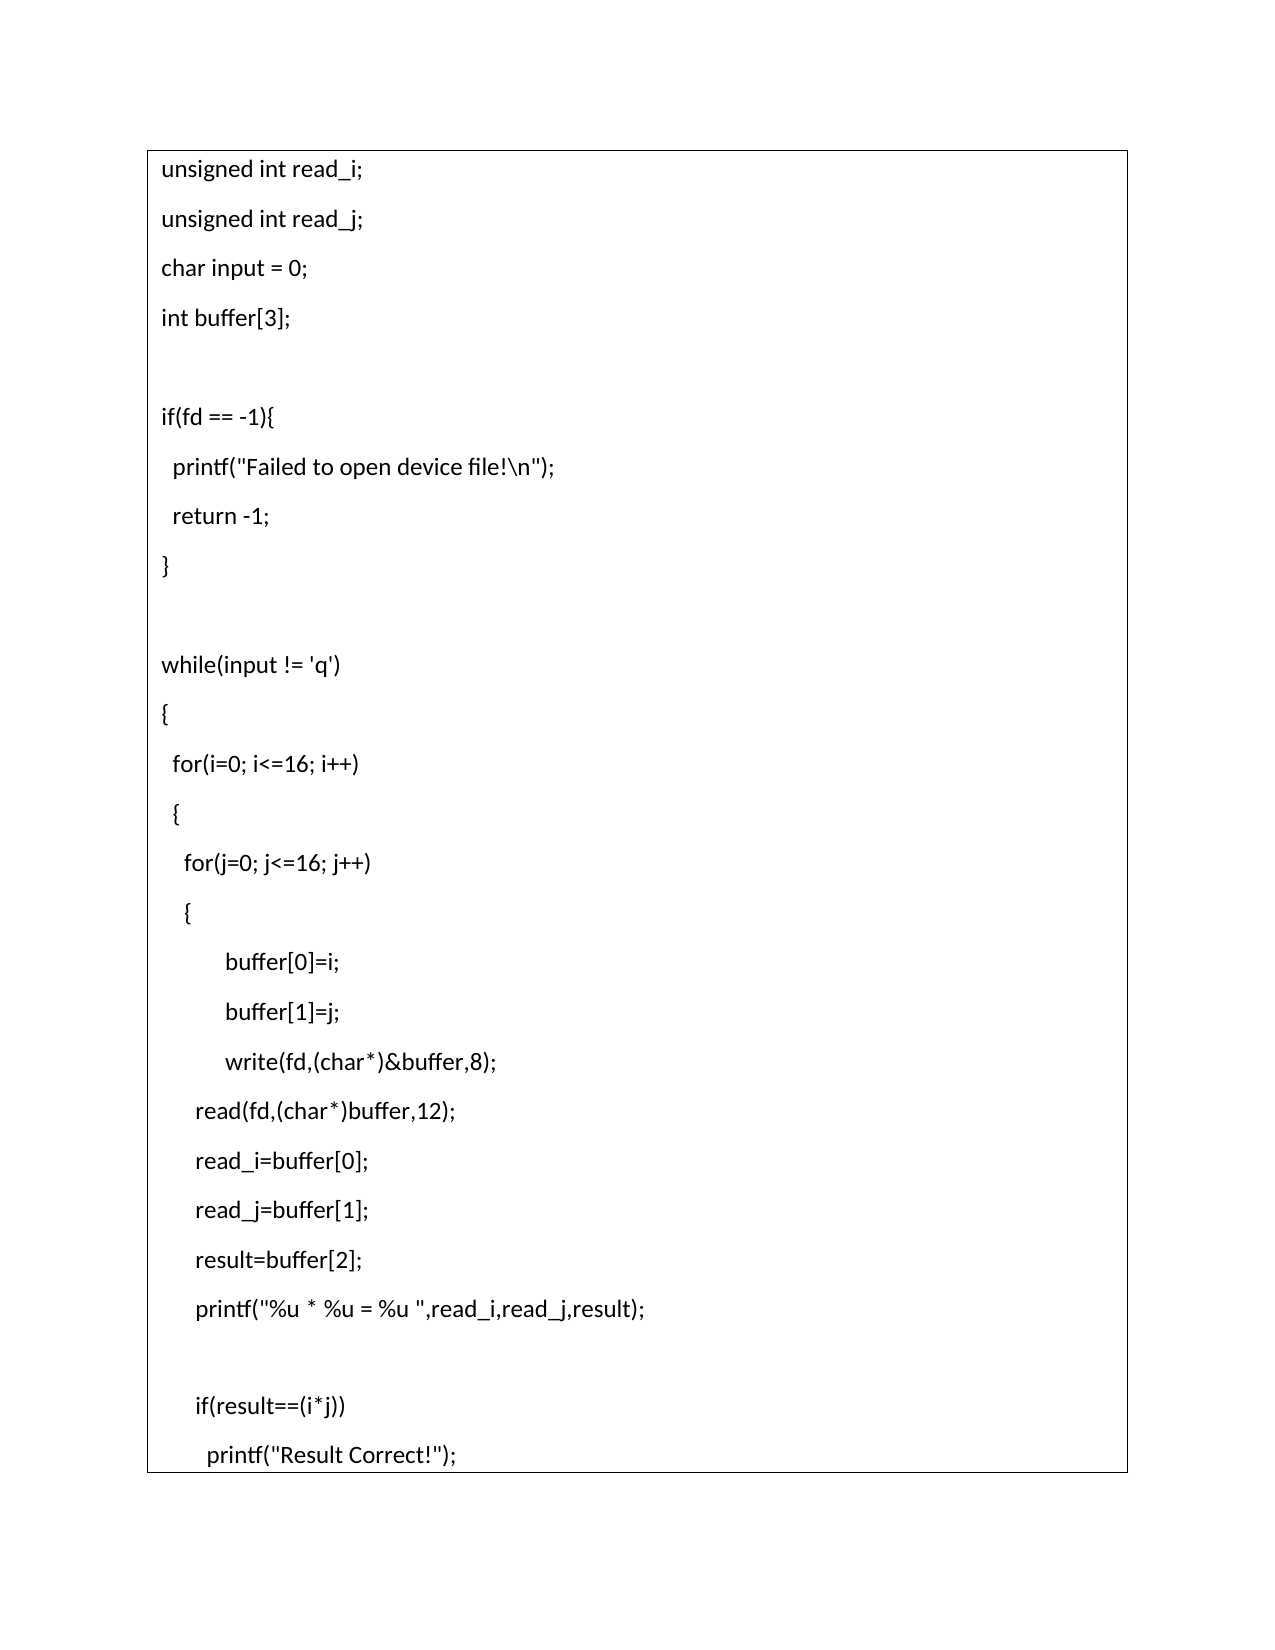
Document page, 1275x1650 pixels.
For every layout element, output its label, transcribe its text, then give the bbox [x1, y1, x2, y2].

text printf("Result Correct!"); [148, 1436, 1127, 1472]
text if(result==(i*j)) [148, 1387, 1127, 1421]
text while(input != 'q') [148, 646, 1127, 679]
text unsigned int read_i; [148, 151, 1127, 184]
text return -1; [148, 497, 1127, 531]
text printf("%u * %u = %u ",read_i,read_j,result); [148, 1290, 1127, 1324]
text int buffer[3]; [148, 299, 1127, 332]
text if(fd == -1){ [148, 398, 1127, 432]
text read_i=buffer[0]; [148, 1142, 1127, 1175]
text read_j=buffer[1]; [148, 1191, 1127, 1225]
text write(fd,(char*)&buffer,8); [148, 1042, 1127, 1076]
text for(j=0; j<=16; j++) [148, 844, 1127, 878]
text for(i=0; i<=16; i++) [148, 745, 1127, 779]
text } [148, 547, 1127, 580]
text unsigned int read_j; [148, 199, 1127, 233]
text buffer[1]=j; [148, 993, 1127, 1027]
text result=buffer[2]; [148, 1241, 1127, 1274]
text { [148, 894, 1127, 927]
text buffer[0]=i; [148, 943, 1127, 977]
text printf("Failed to open device file!\n"); [148, 447, 1127, 481]
text { [148, 695, 1127, 729]
text { [148, 794, 1127, 828]
text read(fd,(char*)buffer,12); [148, 1092, 1127, 1126]
text char input = 0; [148, 249, 1127, 283]
